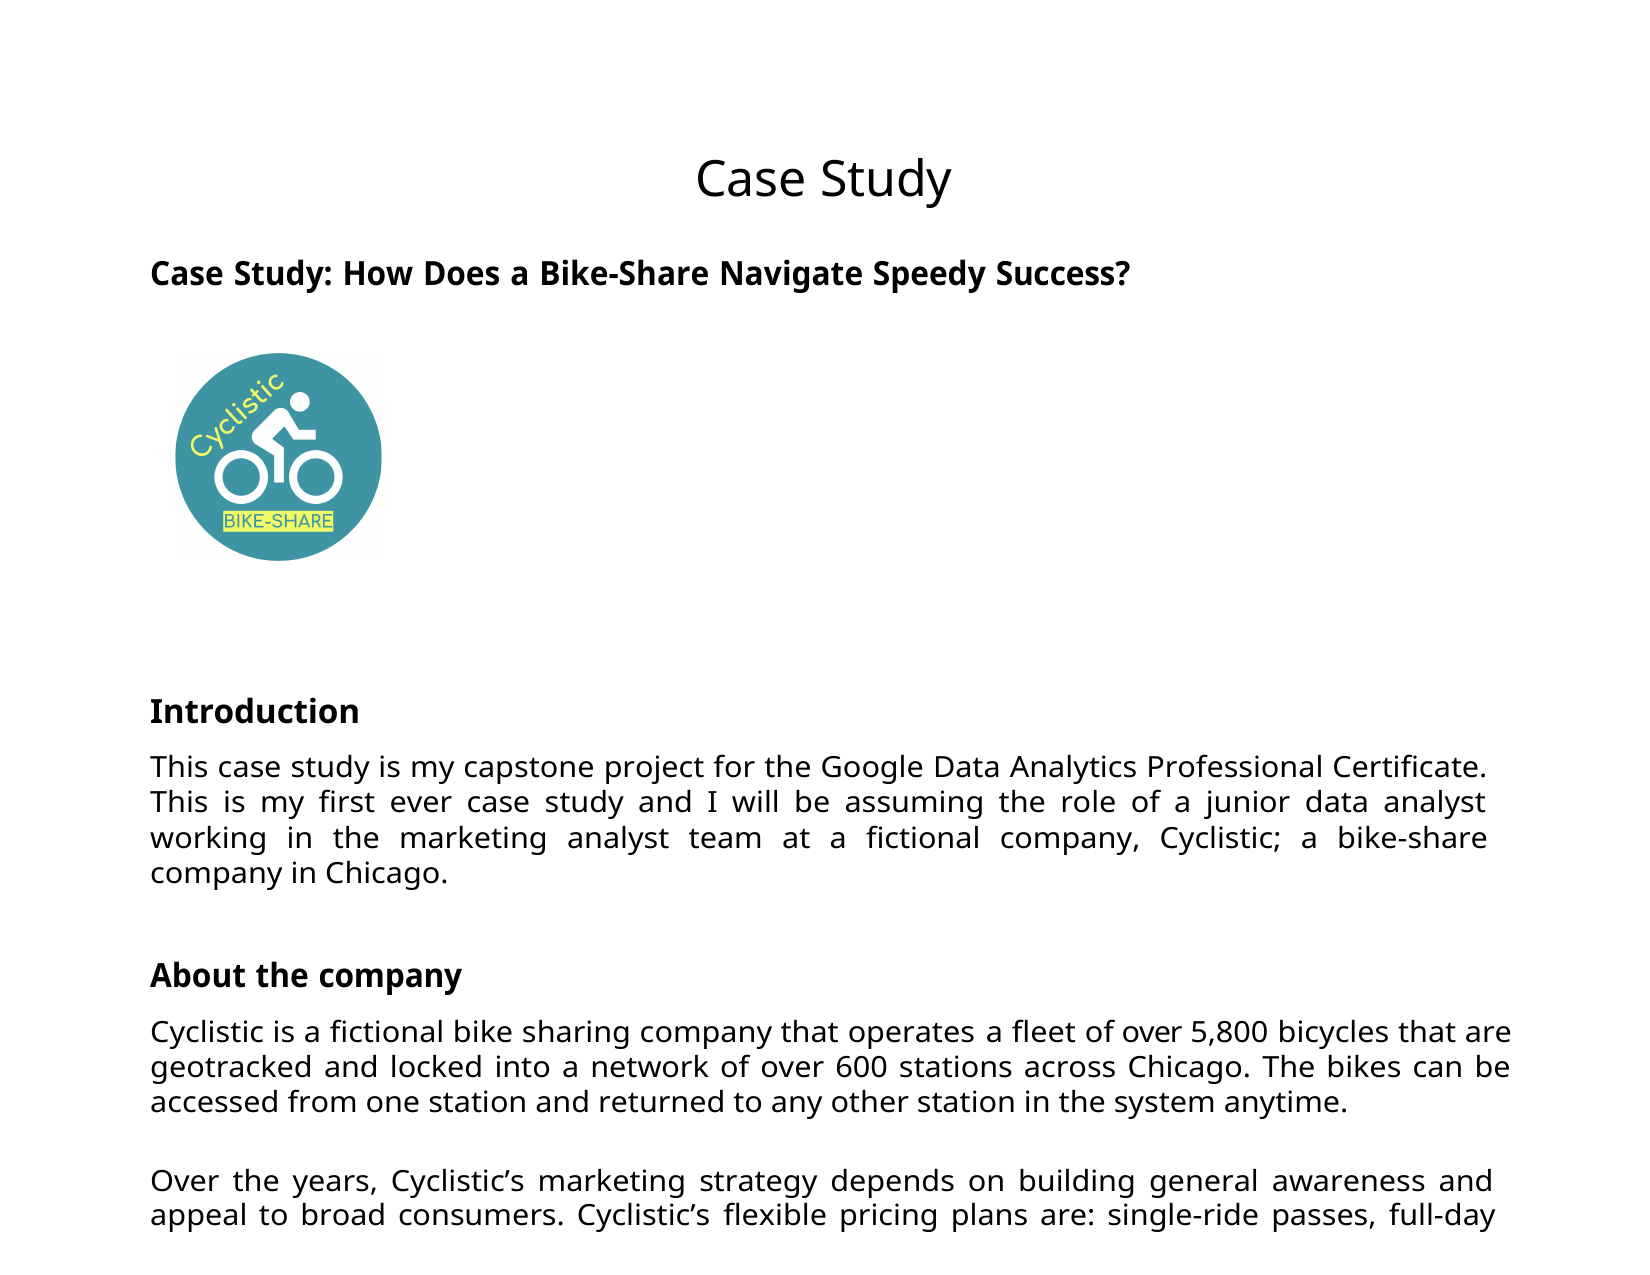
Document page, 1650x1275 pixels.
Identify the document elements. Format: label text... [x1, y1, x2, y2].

subtitle About the company [150, 952, 1512, 998]
text Cyclistic is a fictional bike sharing company that operates a ﬂeet of over 5,800 bicycles that are geotracked and locked into a network of over 600 stations across Chicago. The bikes can be accessed from one station and returned to any other station in the system anytime. [150, 1014, 1512, 1121]
picture [175, 353, 382, 561]
text Case Study: How Does a Bike-Share Navigate Speedy Success? [150, 250, 1512, 295]
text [150, 1163, 1496, 1234]
subtitle Introduction [150, 688, 1512, 733]
title Case Study [676, 143, 974, 212]
text This case study is my capstone project for the Google Data Analytics Professional Certificate. This is my first ever case study and I will be assuming the role of a junior data analyst working in the marketing analyst team at a fictional company, Cyclistic; a bike-share company in Chicago. [150, 749, 1489, 892]
